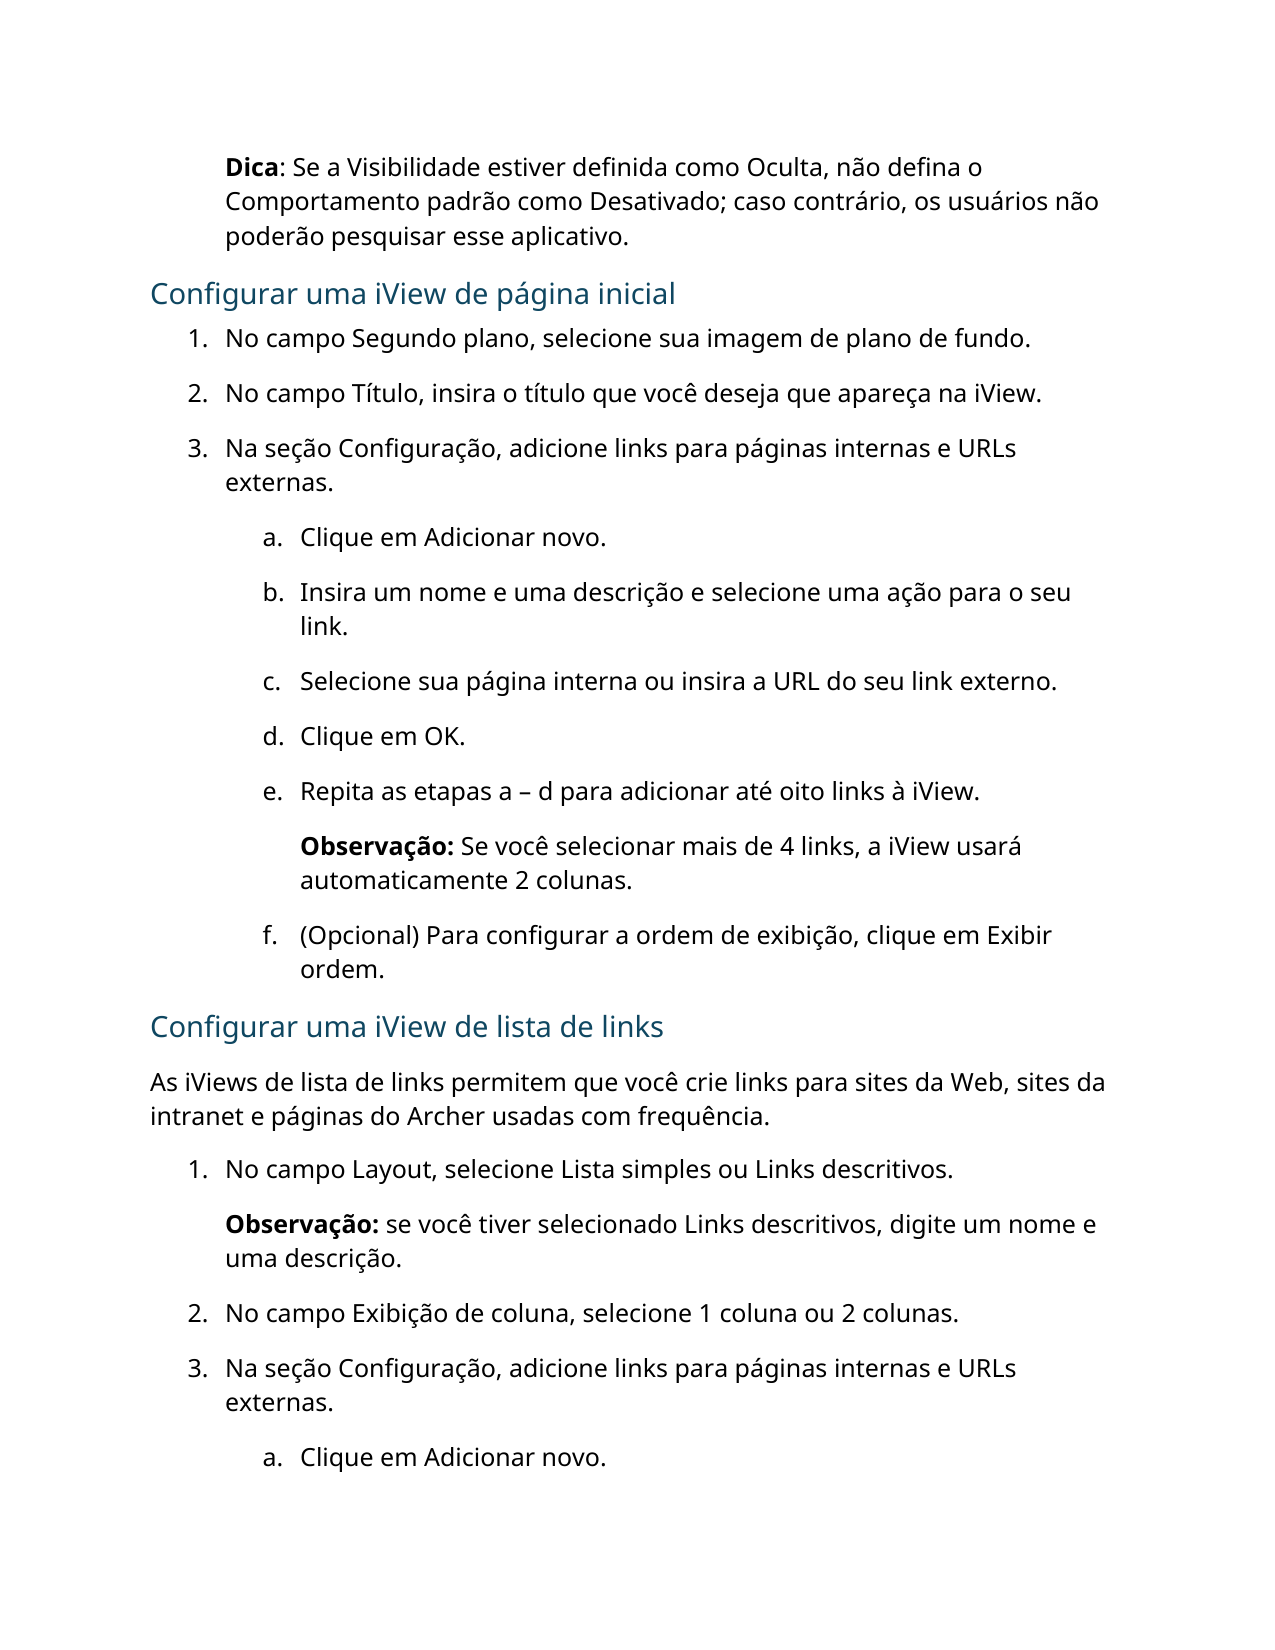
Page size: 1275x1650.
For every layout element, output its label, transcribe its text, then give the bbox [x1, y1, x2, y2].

list (Opcional) Para configurar a ordem de exibição, clique em Exibir ordem. [262, 917, 1125, 985]
text As iViews de lista de links permitem que você crie links para sites da Web, sites da intranet e páginas do Archer usadas com frequência. [150, 1065, 1125, 1133]
list No campo Exibição de coluna, selecione 1 coluna ou 2 colunas. [187, 1295, 1125, 1329]
list Dica: Se a Visibilidade estiver definida como Oculta, não defina o Comportamento padrão como Desativado; caso contrário, os usuários não poderão pesquisar esse aplicativo. [187, 150, 1125, 252]
list Clique em Adicionar novo. [262, 520, 1125, 554]
subtitle Configurar uma iView de página inicial [150, 273, 1125, 313]
list No campo Título, insira o título que você deseja que apareça na iView. [187, 376, 1125, 410]
list Selecione sua página interna ou insira a URL do seu link externo. [262, 664, 1125, 698]
list No campo Layout, selecione Lista simples ou Links descritivos. [187, 1152, 1125, 1186]
list Na seção Configuração, adicione links para páginas internas e URLs externas. [187, 431, 1125, 499]
list Clique em OK. [262, 718, 1125, 753]
list Insira um nome e uma descrição e selecione uma ação para o seu link. [262, 575, 1125, 643]
list Observação: Se você selecionar mais de 4 links, a iView usará automaticamente 2 colunas. [262, 828, 1125, 896]
list Repita as etapas a – d para adicionar até oito links à iView. [262, 773, 1125, 807]
list Na seção Configuração, adicione links para páginas internas e URLs externas. [187, 1350, 1125, 1418]
list Observação: se você tiver selecionado Links descritivos, digite um nome e uma descrição. [187, 1206, 1125, 1274]
list Clique em Adicionar novo. [262, 1439, 1125, 1473]
list No campo Segundo plano, selecione sua imagem de plano de fundo. [187, 321, 1125, 355]
subtitle Configurar uma iView de lista de links [150, 1006, 1125, 1046]
